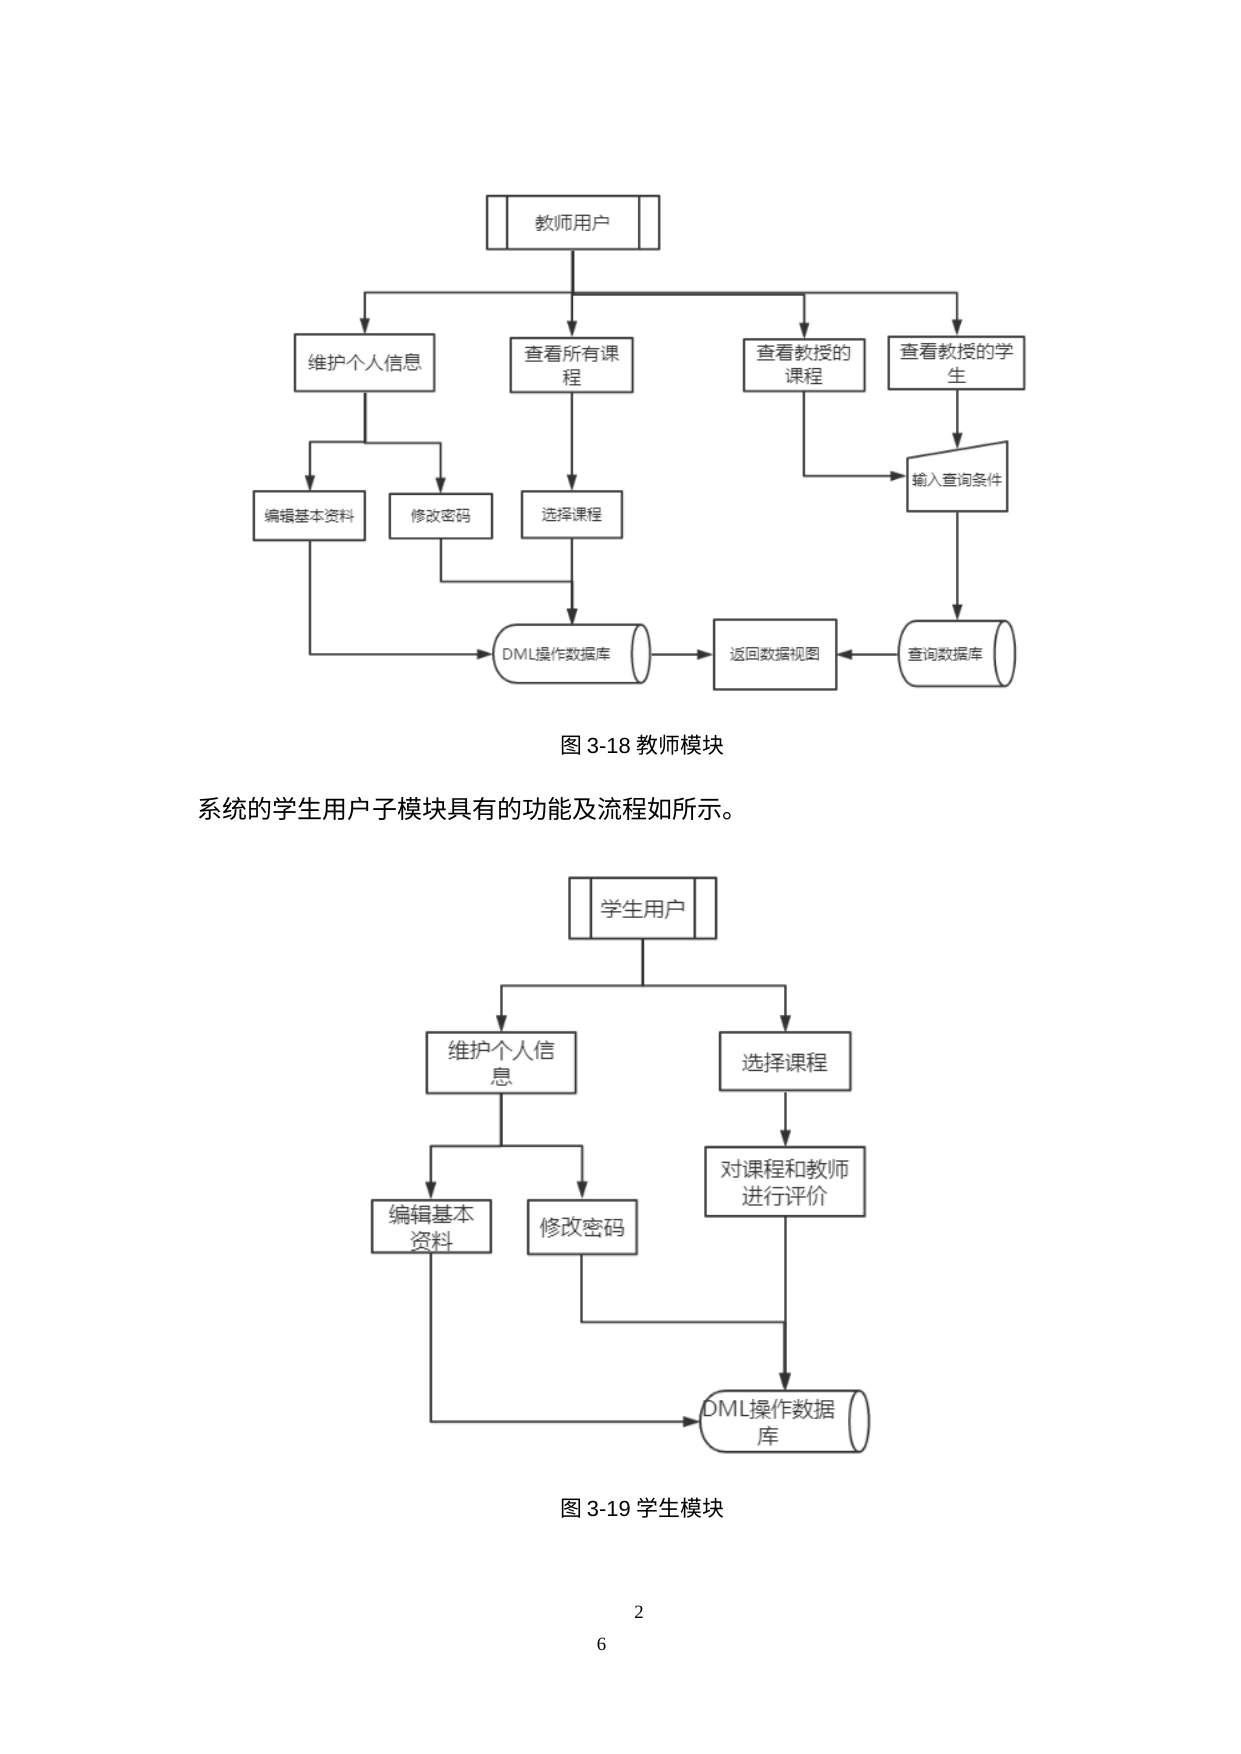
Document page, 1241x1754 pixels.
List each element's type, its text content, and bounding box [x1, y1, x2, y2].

text 系统的学生用户子模块具有的功能及流程如所示。 [148, 776, 1092, 841]
picture [355, 858, 935, 1471]
picture [234, 160, 1056, 712]
